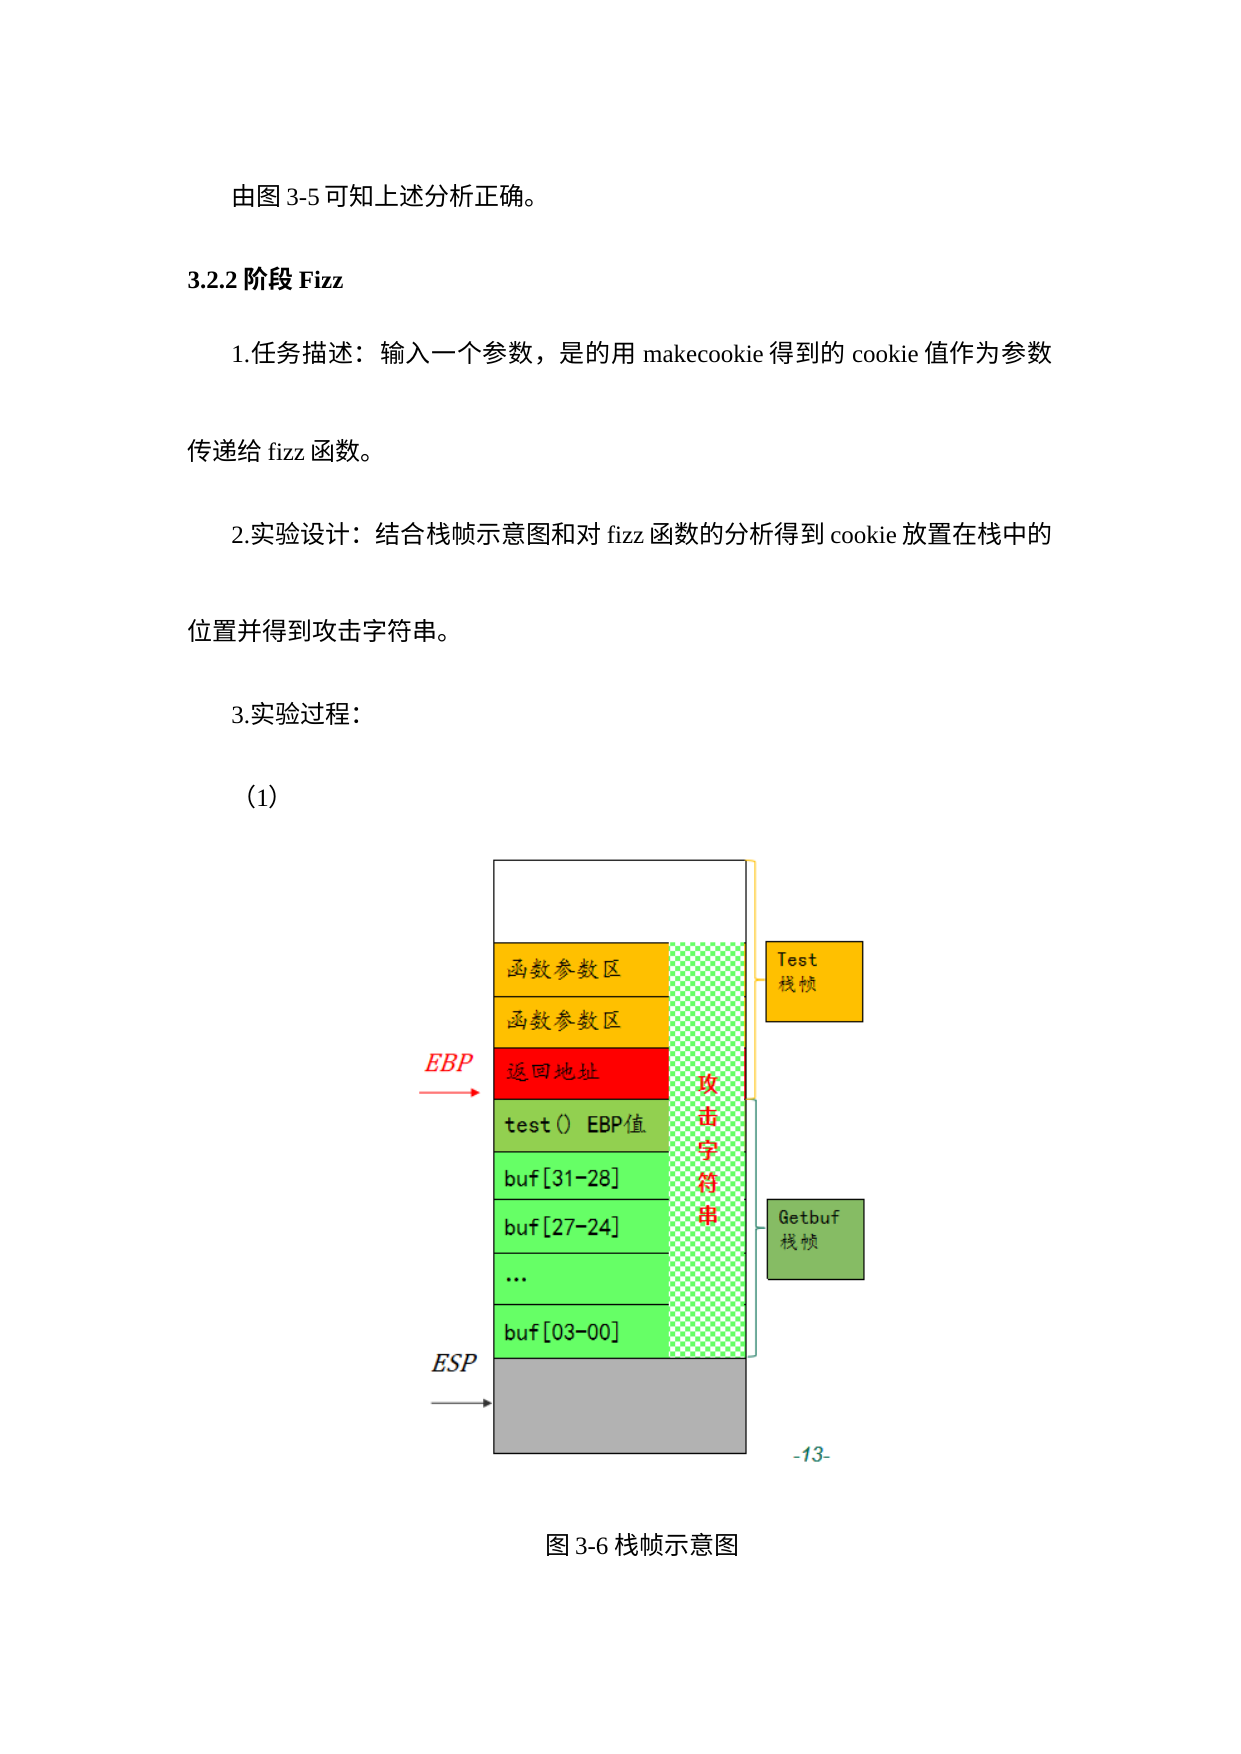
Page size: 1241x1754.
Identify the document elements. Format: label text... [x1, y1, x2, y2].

text 2.实验设计：结合栈帧示意图和对fizz函数的分析得到cookie放置在栈中的位置并得到攻击字符串。 [187, 500, 1053, 662]
picture [408, 846, 876, 1478]
text 3.实验过程： [187, 680, 1053, 745]
text 由图3-5可知上述分析正确。 [187, 162, 1053, 227]
text 1.任务描述：输入一个参数，是的用makecookie得到的cookie值作为参数传递给fizz函数。 [187, 319, 1053, 482]
text 图3-6 栈帧示意图 [187, 1511, 1053, 1576]
text 3.2.2 阶段Fizz [187, 245, 1053, 310]
text （1） [187, 763, 1053, 828]
